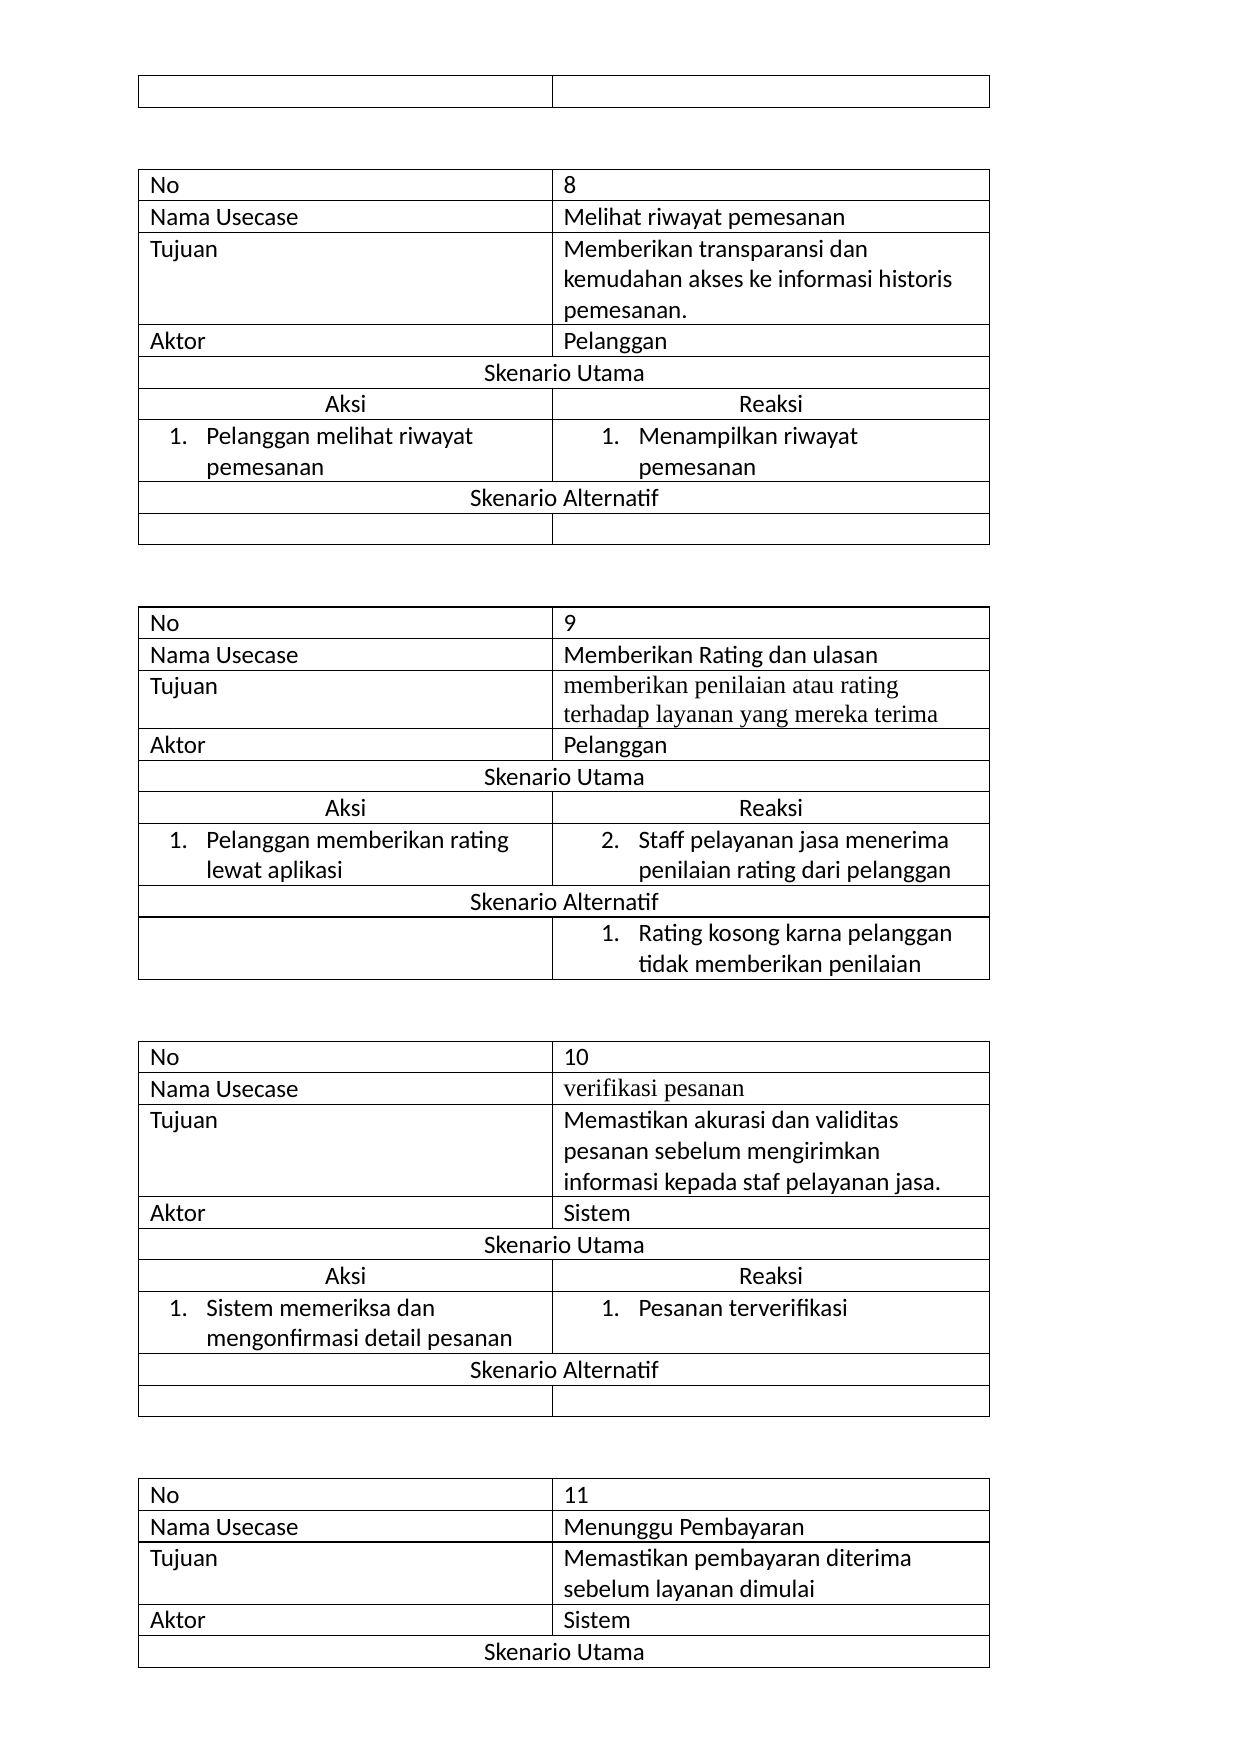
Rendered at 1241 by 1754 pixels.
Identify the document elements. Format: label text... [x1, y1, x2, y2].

table_cell Reaksi [553, 389, 989, 419]
table_cell [139, 514, 552, 544]
table_header 11 [553, 1479, 989, 1510]
table_cell [139, 1386, 552, 1416]
table_cell [139, 918, 552, 978]
table_cell [553, 1386, 989, 1416]
table_cell [553, 76, 989, 107]
table_cell Nama Usecase [139, 201, 552, 232]
table_cell Menunggu Pembayaran [553, 1511, 989, 1541]
table_cell Nama Usecase [139, 1073, 552, 1104]
table_cell Memastikan akurasi dan validitas pesanan sebelum mengirimkan informasi kepada staf pelayanan jasa. [553, 1105, 989, 1196]
table_cell Sistem [553, 1197, 989, 1228]
table_cell Pelanggan melihat riwayat pemesanan [139, 420, 552, 481]
table_cell Aktor [139, 325, 552, 356]
table_cell Aksi [139, 1260, 552, 1291]
table_header 9 [553, 608, 989, 638]
table_header No [139, 1042, 552, 1072]
table_header No [139, 170, 552, 200]
table_cell Skenario Utama [139, 761, 989, 791]
table_cell Rating kosong karna pelanggan tidak memberikan penilaian [553, 918, 989, 978]
table_cell Skenario Utama [139, 357, 989, 387]
table_cell Aktor [139, 729, 552, 759]
table_cell Aksi [139, 792, 552, 823]
table_cell Skenario Utama [139, 1229, 989, 1259]
table_cell Nama Usecase [139, 1511, 552, 1541]
table_cell Pelanggan [553, 729, 989, 759]
table_cell [139, 76, 552, 107]
table_cell Memberikan Rating dan ulasan [553, 639, 989, 669]
table_cell Pelanggan [553, 325, 989, 356]
table_cell Memastikan pembayaran diterima sebelum layanan dimulai [553, 1543, 989, 1603]
table_cell Tujuan [139, 233, 552, 324]
table_cell Memberikan transparansi dan kemudahan akses ke informasi historis pemesanan. [553, 233, 989, 324]
table_cell Reaksi [553, 792, 989, 823]
table_cell Skenario Alternatif [139, 1354, 989, 1384]
table_cell Tujuan [139, 1105, 552, 1196]
table_cell Sistem memeriksa dan mengonfirmasi detail pesanan [139, 1292, 552, 1353]
table_cell Skenario Utama [139, 1636, 989, 1667]
table_cell Aksi [139, 389, 552, 419]
table_cell Sistem [553, 1605, 989, 1635]
table_cell [553, 514, 989, 544]
table_cell Nama Usecase [139, 639, 552, 669]
table_cell Pesanan terverifikasi [553, 1292, 989, 1353]
table_cell Tujuan [139, 671, 552, 728]
table_header No [139, 1479, 552, 1510]
table_cell Menampilkan riwayat pemesanan [553, 420, 989, 481]
table_header 8 [553, 170, 989, 200]
table_cell Staff pelayanan jasa menerima penilaian rating dari pelanggan [553, 824, 989, 885]
table_cell memberikan penilaian atau rating terhadap layanan yang mereka terima [553, 671, 989, 728]
table_cell Skenario Alternatif [139, 886, 989, 916]
table_cell Tujuan [139, 1543, 552, 1603]
table_cell Aktor [139, 1197, 552, 1228]
table_cell Melihat riwayat pemesanan [553, 201, 989, 232]
table_header 10 [553, 1042, 989, 1072]
table_cell Skenario Alternatif [139, 482, 989, 513]
table_cell Aktor [139, 1605, 552, 1635]
table_cell Pelanggan memberikan rating lewat aplikasi [139, 824, 552, 885]
table_cell verifikasi pesanan [553, 1073, 989, 1104]
table_header No [139, 608, 552, 638]
table_cell Reaksi [553, 1260, 989, 1291]
